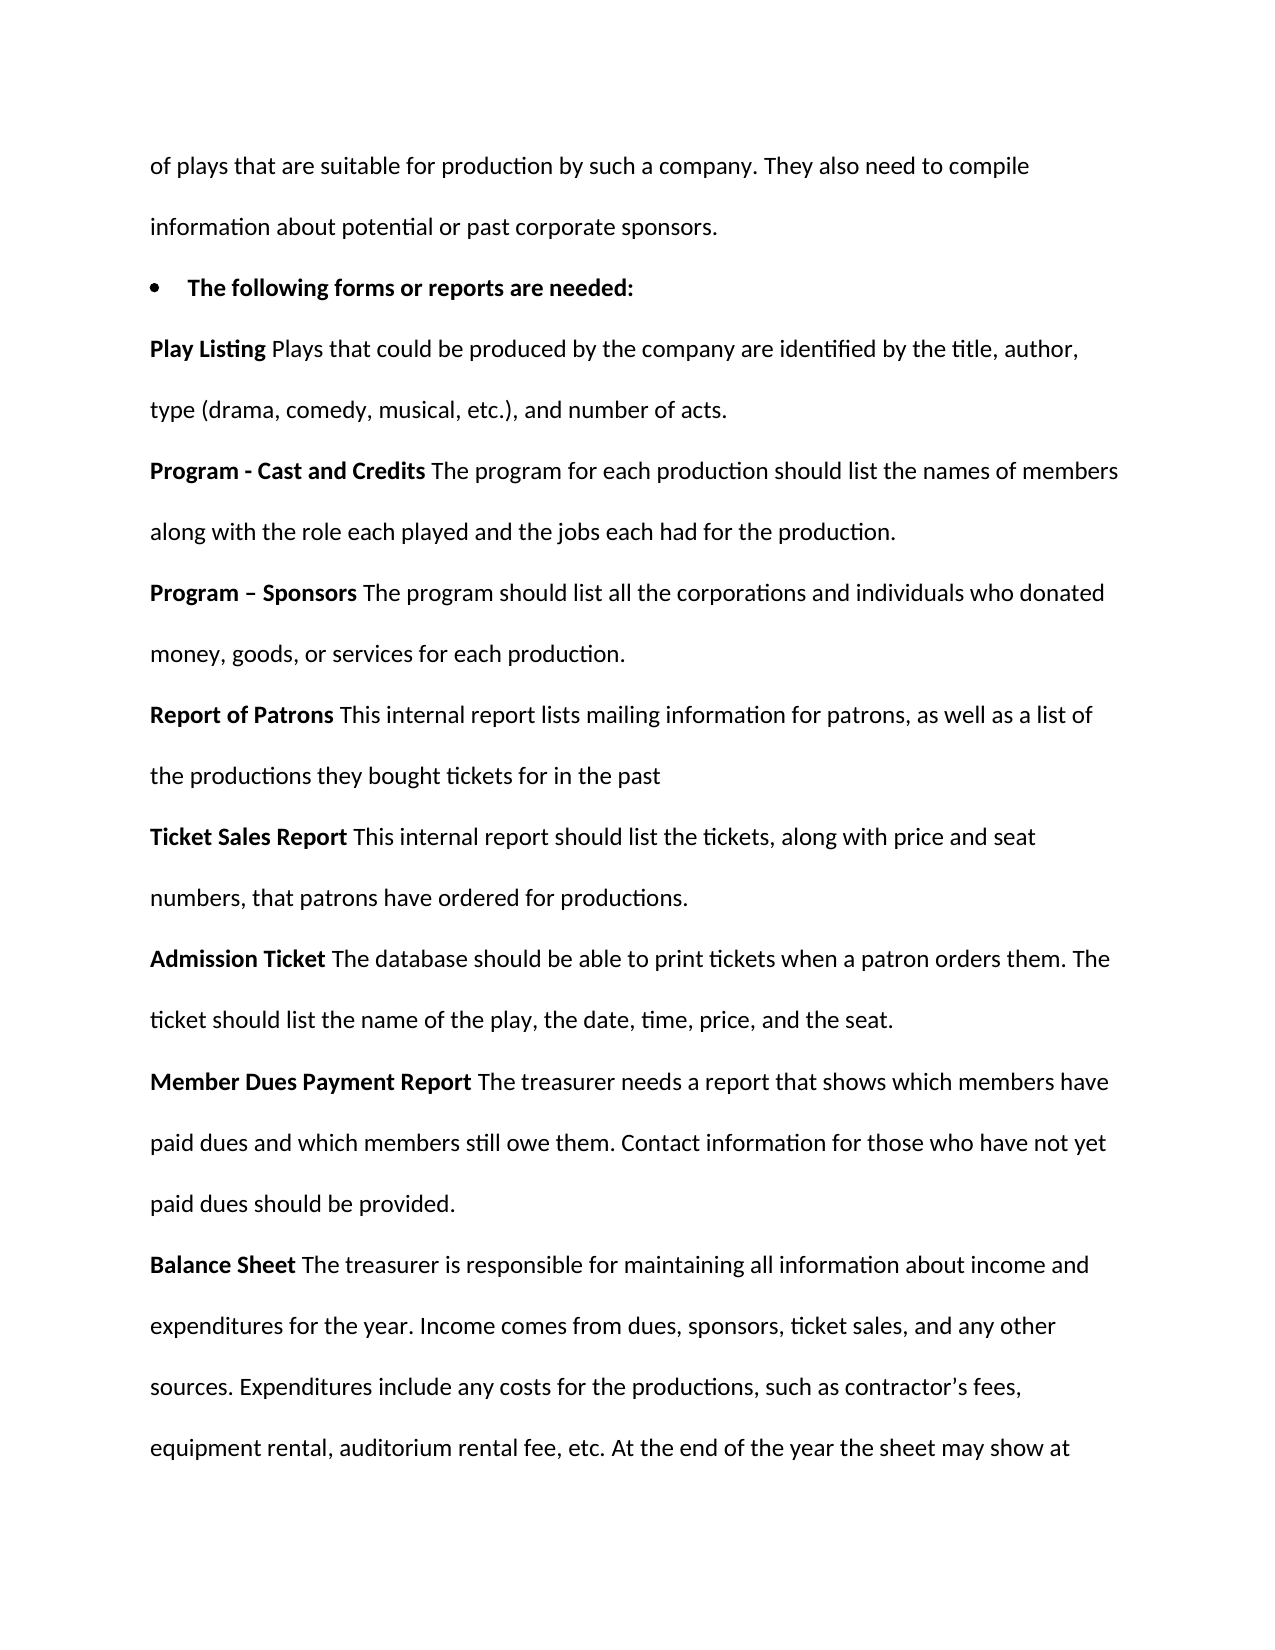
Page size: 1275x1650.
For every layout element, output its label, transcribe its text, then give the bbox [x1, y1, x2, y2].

text Member Dues Payment Report The treasurer needs a report that shows which members have paid dues and which members still owe them. Contact information for those who have not yet paid dues should be provided. [150, 1066, 1125, 1218]
text Ticket Sales Report This internal report should list the tickets, along with price and seat numbers, that patrons have ordered for productions. [150, 821, 1125, 913]
text Admission Ticket The database should be able to print tickets when a patron orders them. The ticket should list the name of the play, the date, time, price, and the seat. [150, 943, 1125, 1035]
text Program - Cast and Credits The program for each production should list the names of members along with the role each played and the jobs each had for the production. [150, 455, 1125, 547]
text Play Listing Plays that could be produced by the company are identified by the title, author, type (drama, comedy, musical, etc.), and number of acts. [150, 333, 1125, 425]
text Report of Patrons This internal report lists mailing information for patrons, as well as a list of the productions they bought tickets for in the past [150, 699, 1125, 791]
text Program – Sponsors The program should list all the corporations and individuals who donated money, goods, or services for each production. [150, 577, 1125, 669]
list The following forms or reports are needed: [150, 272, 1125, 303]
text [150, 1249, 1125, 1462]
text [150, 150, 1125, 242]
